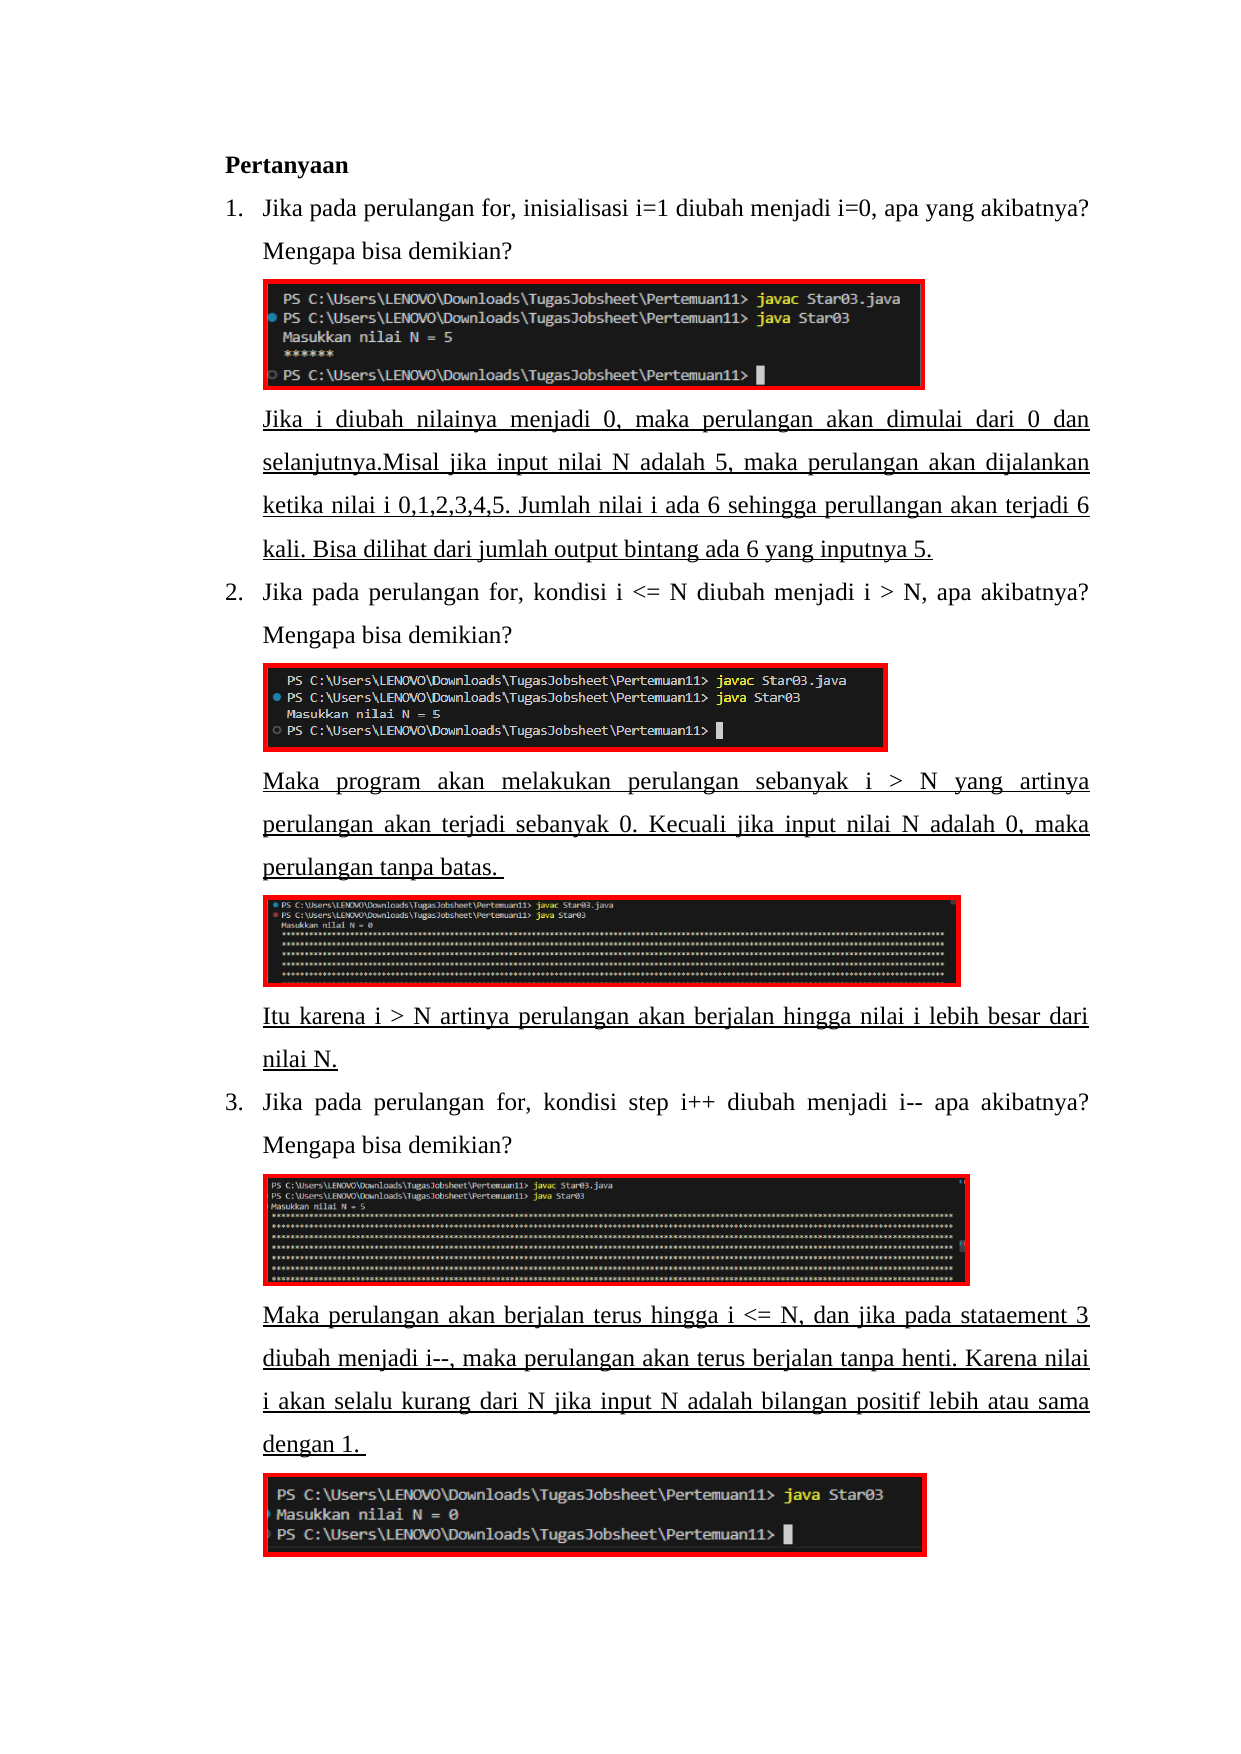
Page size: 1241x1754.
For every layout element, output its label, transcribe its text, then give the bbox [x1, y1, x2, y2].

list Jika pada perulangan for, kondisi i <= N diubah menjadi i > N, apa akibatnya? Mengapa bisa demikian? [225, 577, 1090, 649]
list Jika i diubah nilainya menjadi 0, maka perulangan akan dimulai dari 0 dan selanjutnya.Misal jika input nilai N adalah 5, maka perulangan akan dijalankan ketika nilai i 0,1,2,3,4,5. Jumlah nilai i ada 6 sehingga perullangan akan terjadi 6 kali. Bisa dilihat dari jumlah output bintang ada 6 yang inputnya 5. [262, 404, 1090, 429]
list Maka perulangan akan berjalan terus hingga i <= N, dan jika pada stataement 3 diubah menjadi i--, maka perulangan akan terus berjalan tanpa henti. Karena nilai i akan selalu kurang dari N jika input N adalah bilangan positif lebih atau sama dengan 1. [262, 1300, 1090, 1325]
list Maka program akan melakukan perulangan sebanyak i > N yang artinya perulangan akan terjadi sebanyak 0. Kecuali jika input nilai N adalah 0, maka perulangan tanpa batas. [262, 792, 1090, 834]
list Jika pada perulangan for, kondisi step i++ diubah menjadi i-- apa akibatnya? Mengapa bisa demikian? [225, 1087, 1090, 1159]
picture [267, 284, 921, 386]
list Maka perulangan akan berjalan terus hingga i <= N, dan jika pada stataement 3 diubah menjadi i--, maka perulangan akan terus berjalan tanpa henti. Karena nilai i akan selalu kurang dari N jika input N adalah bilangan positif lebih atau sama dengan 1. [262, 1412, 1090, 1458]
list Maka perulangan akan berjalan terus hingga i <= N, dan jika pada stataement 3 diubah menjadi i--, maka perulangan akan terus berjalan tanpa henti. Karena nilai i akan selalu kurang dari N jika input N adalah bilangan positif lebih atau sama dengan 1. [262, 1369, 1090, 1411]
picture [267, 1178, 965, 1282]
list Jika i diubah nilainya menjadi 0, maka perulangan akan dimulai dari 0 dan selanjutnya.Misal jika input nilai N adalah 5, maka perulangan akan dijalankan ketika nilai i 0,1,2,3,4,5. Jumlah nilai i ada 6 sehingga perullangan akan terjadi 6 kali. Bisa dilihat dari jumlah output bintang ada 6 yang inputnya 5. [262, 473, 1090, 516]
list Jika i diubah nilainya menjadi 0, maka perulangan akan dimulai dari 0 dan selanjutnya.Misal jika input nilai N adalah 5, maka perulangan akan dijalankan ketika nilai i 0,1,2,3,4,5. Jumlah nilai i ada 6 sehingga perullangan akan terjadi 6 kali. Bisa dilihat dari jumlah output bintang ada 6 yang inputnya 5. [262, 517, 1090, 562]
list Pertanyaan [225, 150, 1090, 179]
list Itu karena i > N artinya perulangan akan berjalan hingga nilai i lebih besar dari nilai N. [262, 1001, 1090, 1073]
list Jika i diubah nilainya menjadi 0, maka perulangan akan dimulai dari 0 dan selanjutnya.Misal jika input nilai N adalah 5, maka perulangan akan dijalankan ketika nilai i 0,1,2,3,4,5. Jumlah nilai i ada 6 sehingga perullangan akan terjadi 6 kali. Bisa dilihat dari jumlah output bintang ada 6 yang inputnya 5. [262, 430, 1090, 472]
list Maka program akan melakukan perulangan sebanyak i > N yang artinya perulangan akan terjadi sebanyak 0. Kecuali jika input nilai N adalah 0, maka perulangan tanpa batas. [262, 835, 1090, 881]
list Maka perulangan akan berjalan terus hingga i <= N, dan jika pada stataement 3 diubah menjadi i--, maka perulangan akan terus berjalan tanpa henti. Karena nilai i akan selalu kurang dari N jika input N adalah bilangan positif lebih atau sama dengan 1. [262, 1326, 1090, 1368]
picture [267, 900, 956, 983]
list Jika pada perulangan for, inisialisasi i=1 diubah menjadi i=0, apa yang akibatnya? Mengapa bisa demikian? [225, 193, 1090, 265]
list Maka program akan melakukan perulangan sebanyak i > N yang artinya perulangan akan terjadi sebanyak 0. Kecuali jika input nilai N adalah 0, maka perulangan tanpa batas. [262, 766, 1090, 791]
picture [267, 1477, 922, 1552]
picture [267, 668, 883, 747]
